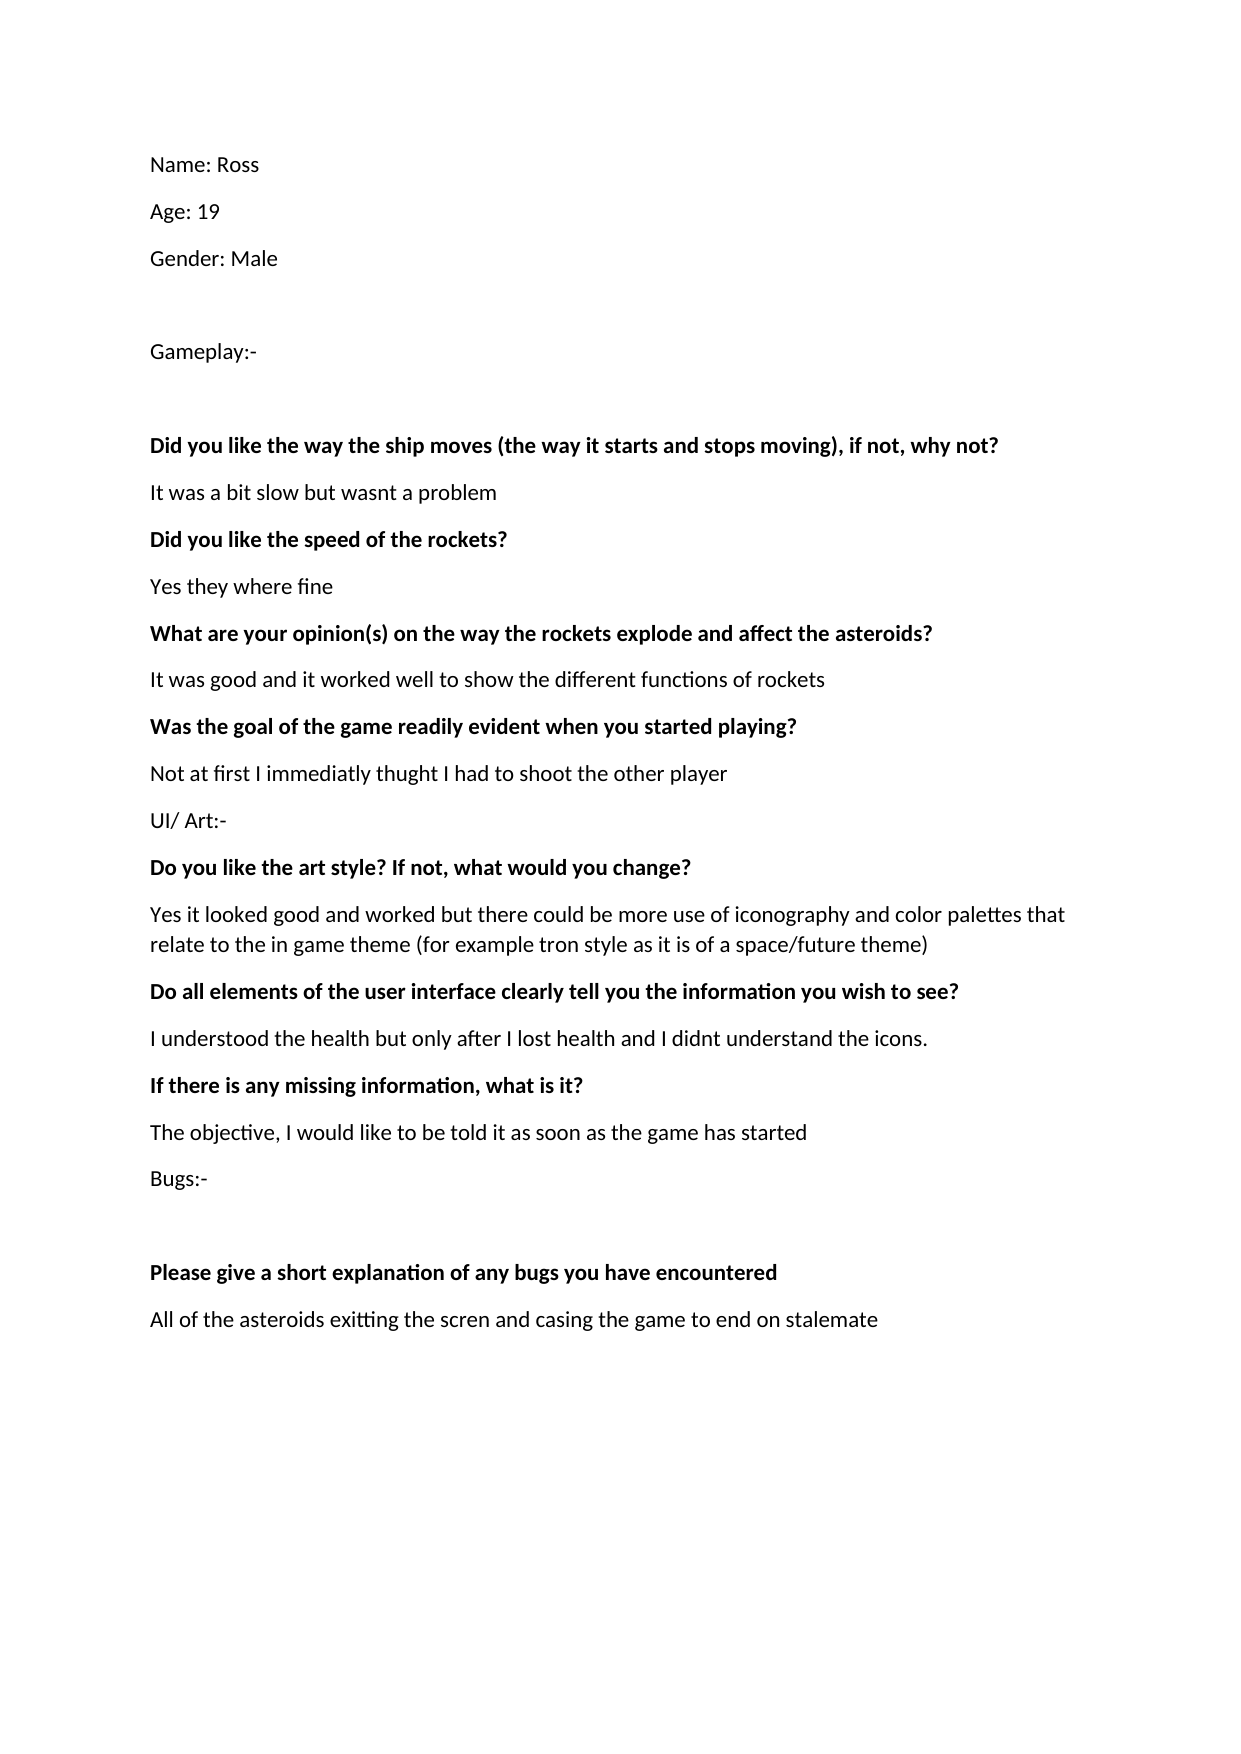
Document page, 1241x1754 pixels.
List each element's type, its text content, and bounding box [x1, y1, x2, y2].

text Gameplay:- [150, 337, 1090, 366]
text UI/ Art:- [150, 806, 1090, 834]
text Was the goal of the game readily evident when you started playing? [150, 712, 1090, 741]
text Yes it looked good and worked but there could be more use of iconography and color palettes that relate to the in game theme (for example tron style as it is of a space/future theme) [150, 900, 1090, 958]
text Name: Ross [150, 150, 1090, 178]
text Not at first I immediatly thught I had to shoot the other player [150, 759, 1090, 787]
text If there is any missing information, what is it? [150, 1071, 1090, 1099]
text Did you like the speed of the rockets? [150, 525, 1090, 553]
text Do you like the art style? If not, what would you change? [150, 853, 1090, 881]
text Gender: Male [150, 244, 1090, 272]
text Please give a short explanation of any bugs you have encountered [150, 1258, 1090, 1286]
text Bugs:- [150, 1164, 1090, 1193]
text The objective, I would like to be told it as soon as the game has started [150, 1118, 1090, 1146]
text Yes they where fine [150, 572, 1090, 600]
text It was good and it worked well to show the different functions of rockets [150, 666, 1090, 694]
text Age: 19 [150, 197, 1090, 225]
text What are your opinion(s) on the way the rockets explode and affect the asteroids? [150, 619, 1090, 647]
text Did you like the way the ship moves (the way it starts and stops moving), if not, why not? [150, 431, 1090, 459]
text I understood the health but only after I lost health and I didnt understand the icons. [150, 1024, 1090, 1052]
text It was a bit slow but wasnt a problem [150, 478, 1090, 506]
text Do all elements of the user interface clearly tell you the information you wish to see? [150, 977, 1090, 1005]
text All of the asteroids exitting the scren and casing the game to end on stalemate [150, 1305, 1090, 1333]
